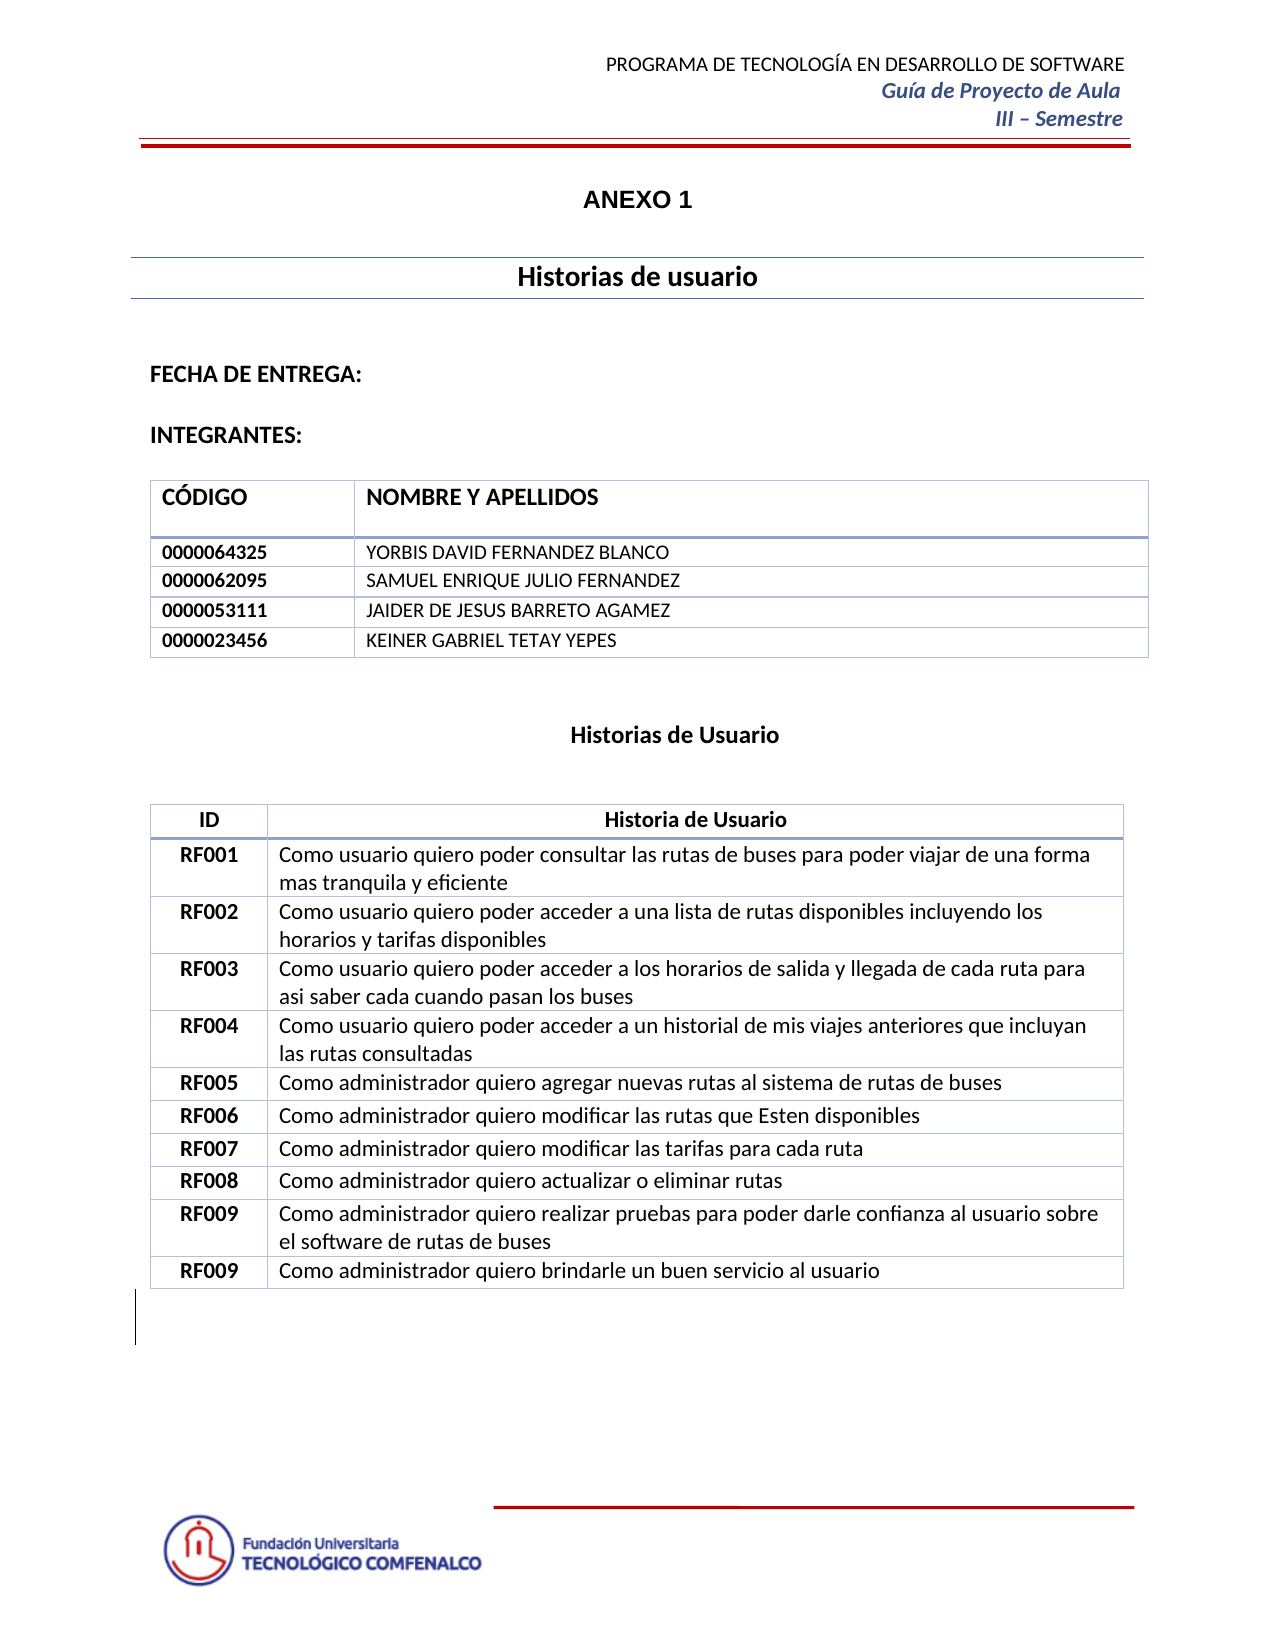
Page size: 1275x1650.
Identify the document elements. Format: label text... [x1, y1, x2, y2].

table_cell 0000062095 [151, 567, 354, 596]
table_cell KEINER GABRIEL TETAY YEPES [355, 628, 1148, 657]
table_cell Como administrador quiero brindarle un buen servicio al usuario [268, 1257, 1123, 1288]
table_cell Como administrador quiero actualizar o eliminar rutas [268, 1167, 1123, 1198]
table_cell Como usuario quiero poder consultar las rutas de buses para poder viajar de una forma mas tranquila y eficiente [268, 840, 1123, 896]
table_cell Como usuario quiero poder acceder a una lista de rutas disponibles incluyendo los horarios y tarifas disponibles [268, 897, 1123, 953]
table_cell Como administrador quiero realizar pruebas para poder darle confianza al usuario sobre el software de rutas de buses [268, 1200, 1123, 1256]
table_cell Como administrador quiero modificar las rutas que Esten disponibles [268, 1101, 1123, 1133]
table_header ID [151, 805, 267, 837]
table_header Historias de usuario [131, 258, 1144, 297]
table_cell RF002 [151, 897, 267, 953]
list Historias de Usuario [225, 719, 1125, 749]
table_cell JAIDER DE JESUS BARRETO AGAMEZ [355, 598, 1148, 627]
table_cell SAMUEL ENRIQUE JULIO FERNANDEZ [355, 567, 1148, 596]
table_cell RF009 [151, 1257, 267, 1288]
table_cell Como usuario quiero poder acceder a los horarios de salida y llegada de cada ruta para asi saber cada cuando pasan los buses [268, 954, 1123, 1010]
table_cell Como administrador quiero agregar nuevas rutas al sistema de rutas de buses [268, 1068, 1123, 1100]
text INTEGRANTES: [150, 419, 1125, 449]
table_cell RF008 [151, 1167, 267, 1198]
table_cell RF006 [151, 1101, 267, 1133]
table_cell 0000053111 [151, 598, 354, 627]
table_cell RF004 [151, 1011, 267, 1067]
text FECHA DE ENTREGA: [150, 358, 1125, 388]
table_cell 0000023456 [151, 628, 354, 657]
table_cell RF009 [151, 1200, 267, 1256]
table_cell Como administrador quiero modificar las tarifas para cada ruta [268, 1134, 1123, 1166]
table_cell RF005 [151, 1068, 267, 1100]
table_header NOMBRE Y APELLIDOS [355, 481, 1148, 536]
text ANEXO 1 [150, 185, 1125, 214]
table_cell 0000064325 [151, 539, 354, 566]
table_cell YORBIS DAVID FERNANDEZ BLANCO [355, 539, 1148, 566]
picture [140, 1498, 494, 1598]
table_header CÓDIGO [151, 481, 354, 536]
table_header Historia de Usuario [268, 805, 1123, 837]
table_cell RF007 [151, 1134, 267, 1166]
table_cell Como usuario quiero poder acceder a un historial de mis viajes anteriores que incluyan las rutas consultadas [268, 1011, 1123, 1067]
table_cell RF003 [151, 954, 267, 1010]
table_cell RF001 [151, 840, 267, 896]
